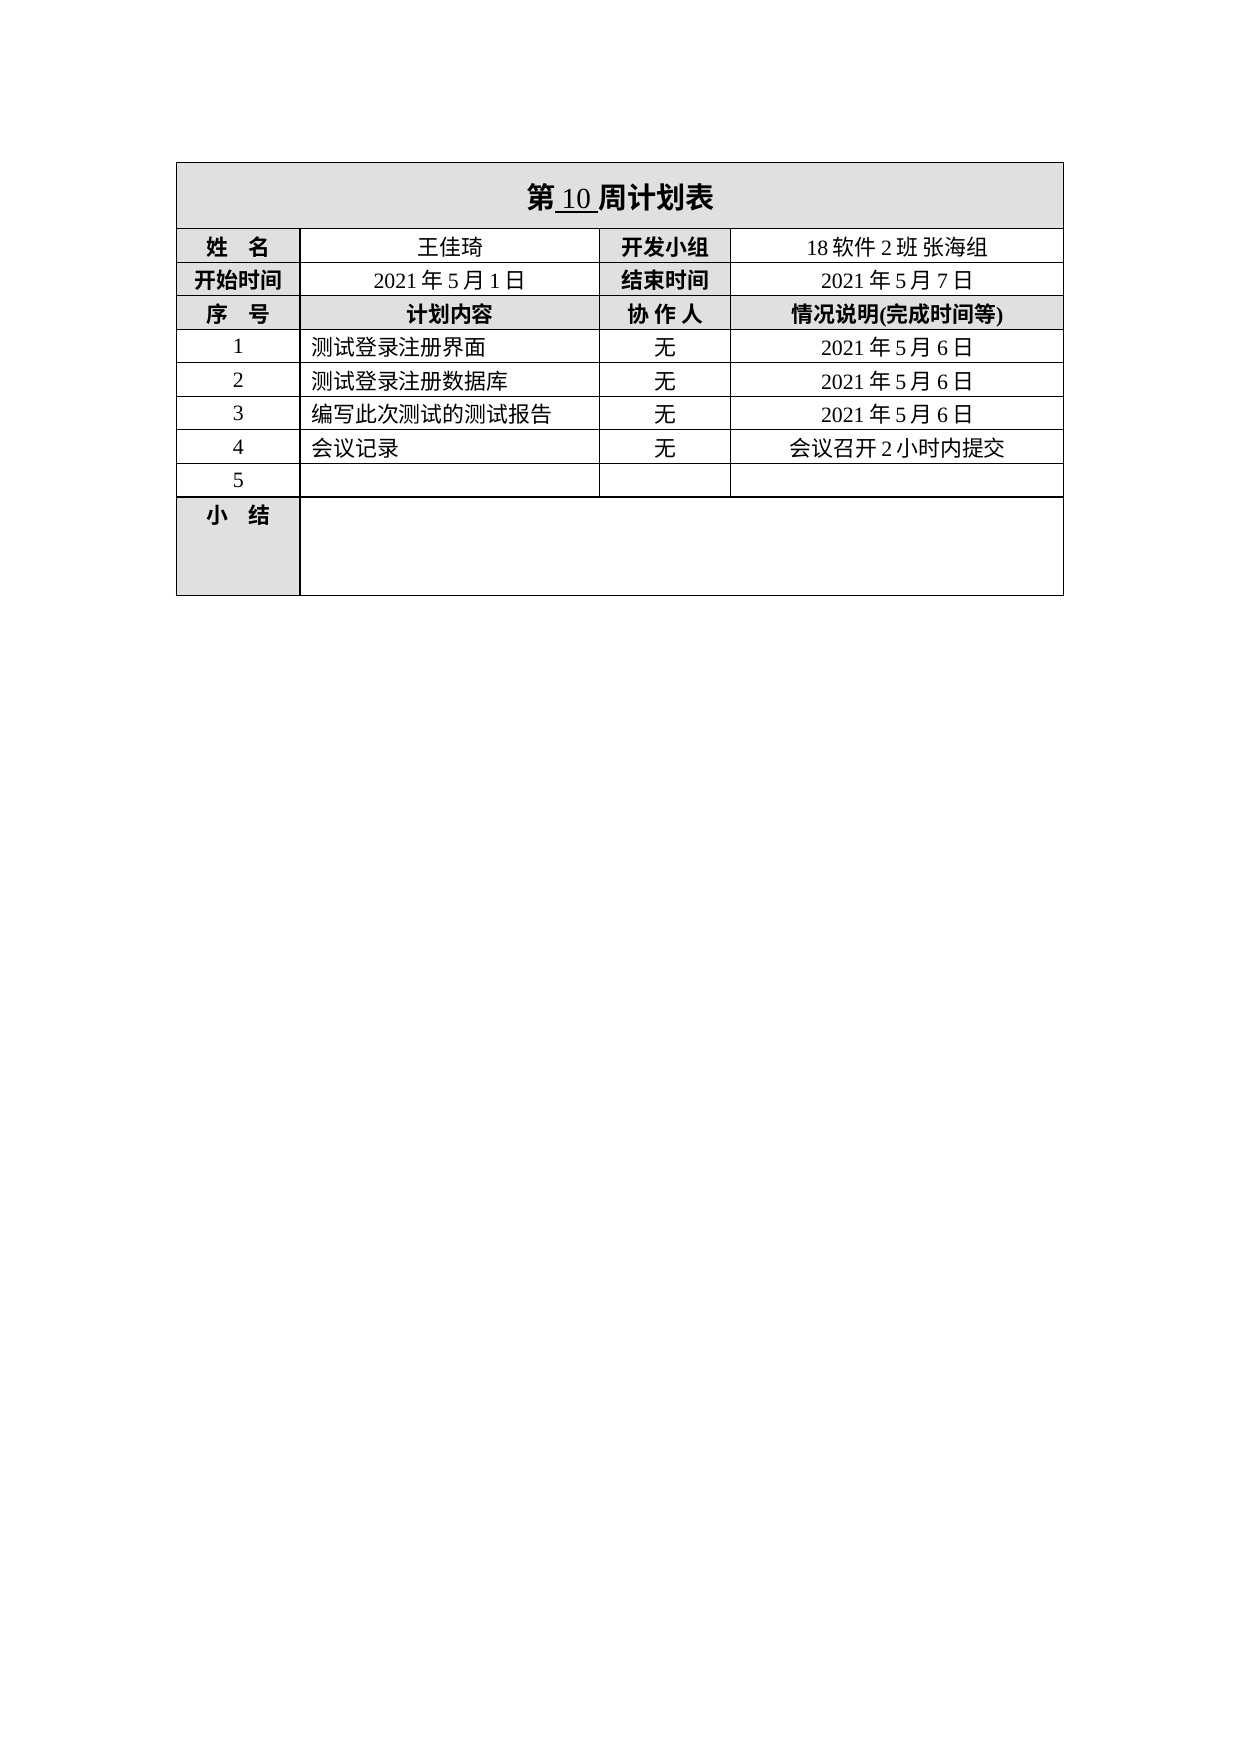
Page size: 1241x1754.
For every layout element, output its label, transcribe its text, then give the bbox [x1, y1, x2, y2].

table_cell 开始时间 [177, 263, 299, 295]
table_cell 4 [177, 430, 299, 463]
table_cell [301, 498, 1063, 595]
table_cell 会议召开2小时内提交 [731, 430, 1063, 463]
table_header 第 10 周计划表 [177, 163, 1063, 228]
table_cell 1 [177, 330, 299, 362]
table_cell 情况说明(完成时间等) [731, 296, 1063, 329]
table_cell 3 [177, 397, 299, 429]
table_cell 编写此次测试的测试报告 [301, 397, 599, 429]
table_cell 2021年5月1日 [301, 263, 599, 295]
table_cell [301, 464, 599, 496]
table_cell 2021年5月6日 [731, 397, 1063, 429]
table_cell 序 号 [177, 296, 299, 329]
table_cell 2 [177, 363, 299, 396]
table_cell 18软件2班 张海组 [731, 229, 1063, 262]
table_cell 姓 名 [177, 229, 299, 262]
table_cell 结束时间 [600, 263, 730, 295]
table_cell 无 [600, 363, 730, 396]
table_cell 计划内容 [301, 296, 599, 329]
table_cell 开发小组 [600, 229, 730, 262]
table_cell 会议记录 [301, 430, 599, 463]
table_cell 测试登录注册界面 [301, 330, 599, 362]
table_cell [731, 464, 1063, 496]
table_cell 2021年5月6日 [731, 330, 1063, 362]
table_cell 小 结 [177, 498, 299, 595]
table_cell 协 作 人 [600, 296, 730, 329]
table_cell 5 [177, 464, 299, 496]
table_cell 2021年5月6日 [731, 363, 1063, 396]
table_cell 测试登录注册数据库 [301, 363, 599, 396]
table_cell 无 [600, 430, 730, 463]
table_cell 无 [600, 330, 730, 362]
table_cell 无 [600, 397, 730, 429]
table_cell 王佳琦 [301, 229, 599, 262]
table_cell 2021年5月7日 [731, 263, 1063, 295]
table_cell [600, 464, 730, 496]
